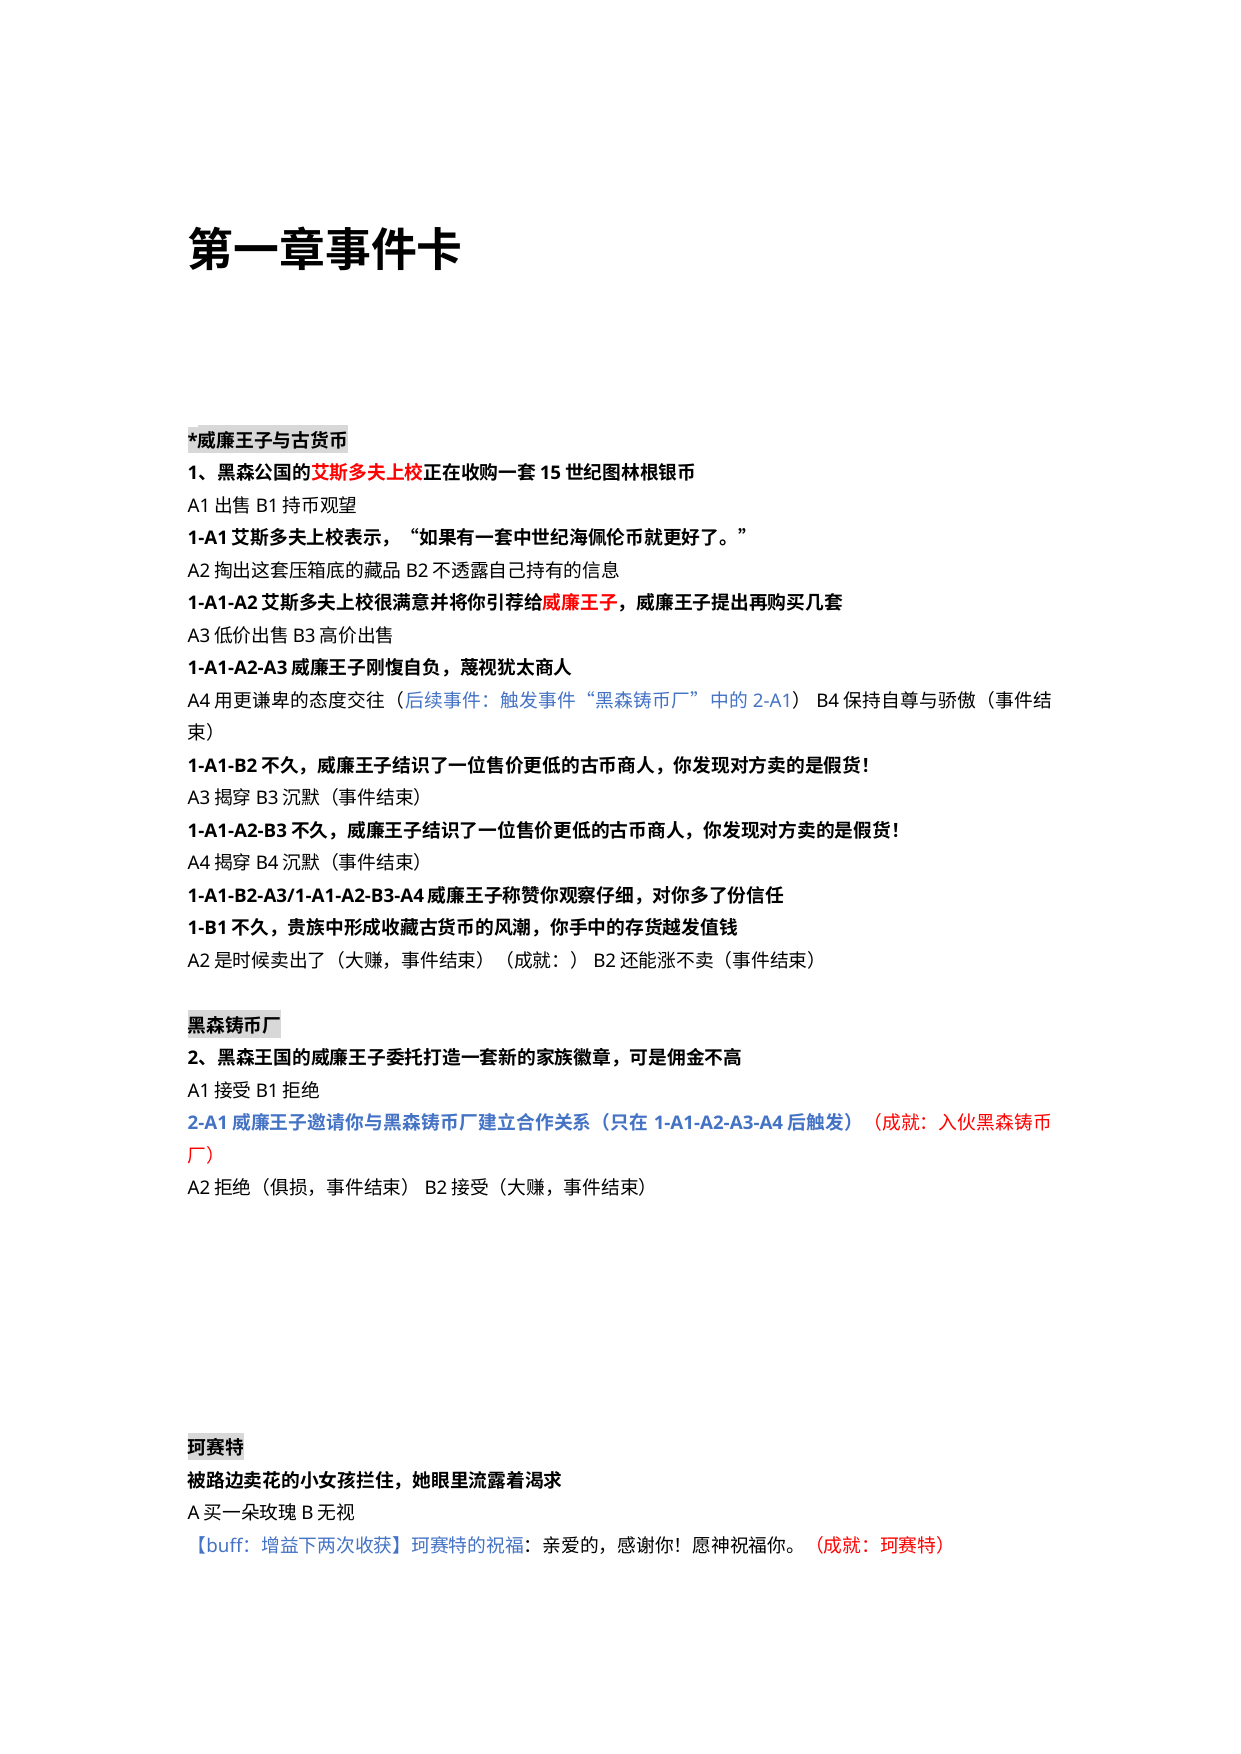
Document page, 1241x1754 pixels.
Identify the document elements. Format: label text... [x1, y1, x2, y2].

text 【buff：增益下两次收获】珂赛特的祝福：亲爱的，感谢你！愿神祝福你。（成就：珂赛特） [187, 1528, 1053, 1560]
text A4揭穿 B4沉默（事件结束） [187, 845, 1053, 878]
text 1-A1-B2-A3/1-A1-A2-B3-A4威廉王子称赞你观察仔细，对你多了份信任 [187, 878, 1053, 910]
text 1-A1-A2艾斯多夫上校很满意并将你引荐给威廉王子，威廉王子提出再购买几套 [187, 585, 1053, 618]
text *威廉王子与古货币 [187, 423, 1053, 455]
text A2是时候卖出了（大赚，事件结束）（成就：） B2还能涨不卖（事件结束） [187, 943, 1053, 975]
subtitle 第一章事件卡 [187, 197, 1053, 295]
text 被路边卖花的小女孩拦住，她眼里流露着渴求 [187, 1463, 1053, 1495]
text A买一朵玫瑰 B无视 [187, 1495, 1053, 1528]
text A2掏出这套压箱底的藏品 B2不透露自己持有的信息 [187, 553, 1053, 585]
text A4用更谦卑的态度交往（后续事件：触发事件“黑森铸币厂”中的2-A1） B4保持自尊与骄傲（事件结束） [187, 683, 1053, 748]
text A3低价出售B3高价出售 [187, 618, 1053, 650]
text 黑森铸币厂 [187, 1008, 1053, 1040]
text 1-A1艾斯多夫上校表示，“如果有一套中世纪海佩伦币就更好了。” [187, 520, 1053, 553]
text 珂赛特 [187, 1430, 1053, 1463]
text A1接受 B1拒绝 [187, 1073, 1053, 1105]
text 1-A1-B2不久，威廉王子结识了一位售价更低的古币商人，你发现对方卖的是假货！ [187, 748, 1053, 780]
text A3揭穿 B3沉默（事件结束） [187, 780, 1053, 813]
text 2、黑森王国的威廉王子委托打造一套新的家族徽章，可是佣金不高 [187, 1040, 1053, 1073]
text A1出售 B1持币观望 [187, 488, 1053, 520]
text 2-A1威廉王子邀请你与黑森铸币厂建立合作关系（只在1-A1-A2-A3-A4后触发）（成就：入伙黑森铸币厂） [187, 1105, 1053, 1170]
text 1-A1-A2-A3威廉王子刚愎自负，蔑视犹太商人 [187, 650, 1053, 683]
text A2拒绝（俱损，事件结束） B2接受（大赚，事件结束） [187, 1170, 1053, 1203]
text 1-A1-A2-B3不久，威廉王子结识了一位售价更低的古币商人，你发现对方卖的是假货！ [187, 813, 1053, 845]
text 1-B1不久，贵族中形成收藏古货币的风潮，你手中的存货越发值钱 [187, 910, 1053, 943]
text 1、黑森公国的艾斯多夫上校正在收购一套15世纪图林根银币 [187, 455, 1053, 488]
